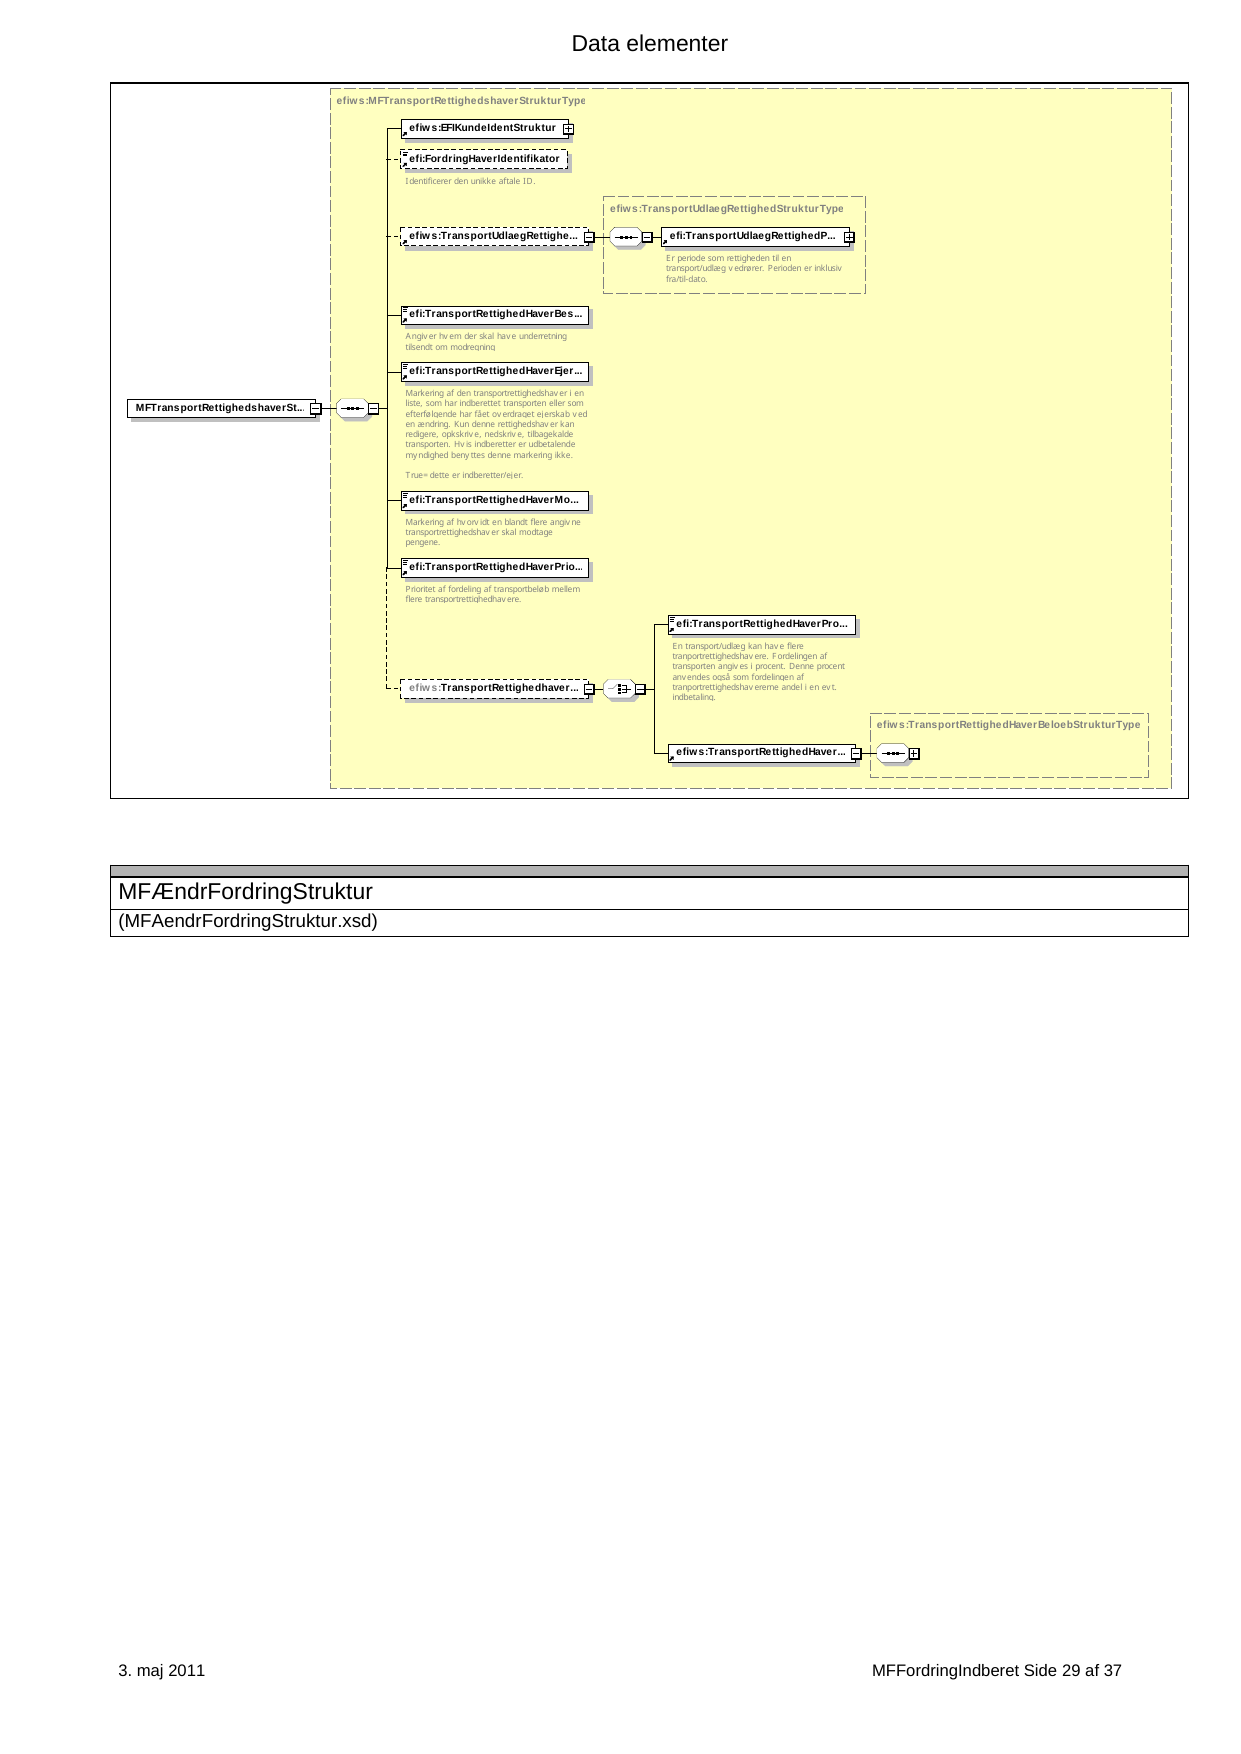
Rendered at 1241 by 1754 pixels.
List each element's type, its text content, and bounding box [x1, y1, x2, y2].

table_cell MFÆndrFordringStruktur [111, 878, 1188, 908]
table_cell (MFAendrFordringStruktur.xsd) [111, 910, 1188, 936]
table_header [111, 866, 1188, 876]
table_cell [111, 84, 1188, 797]
